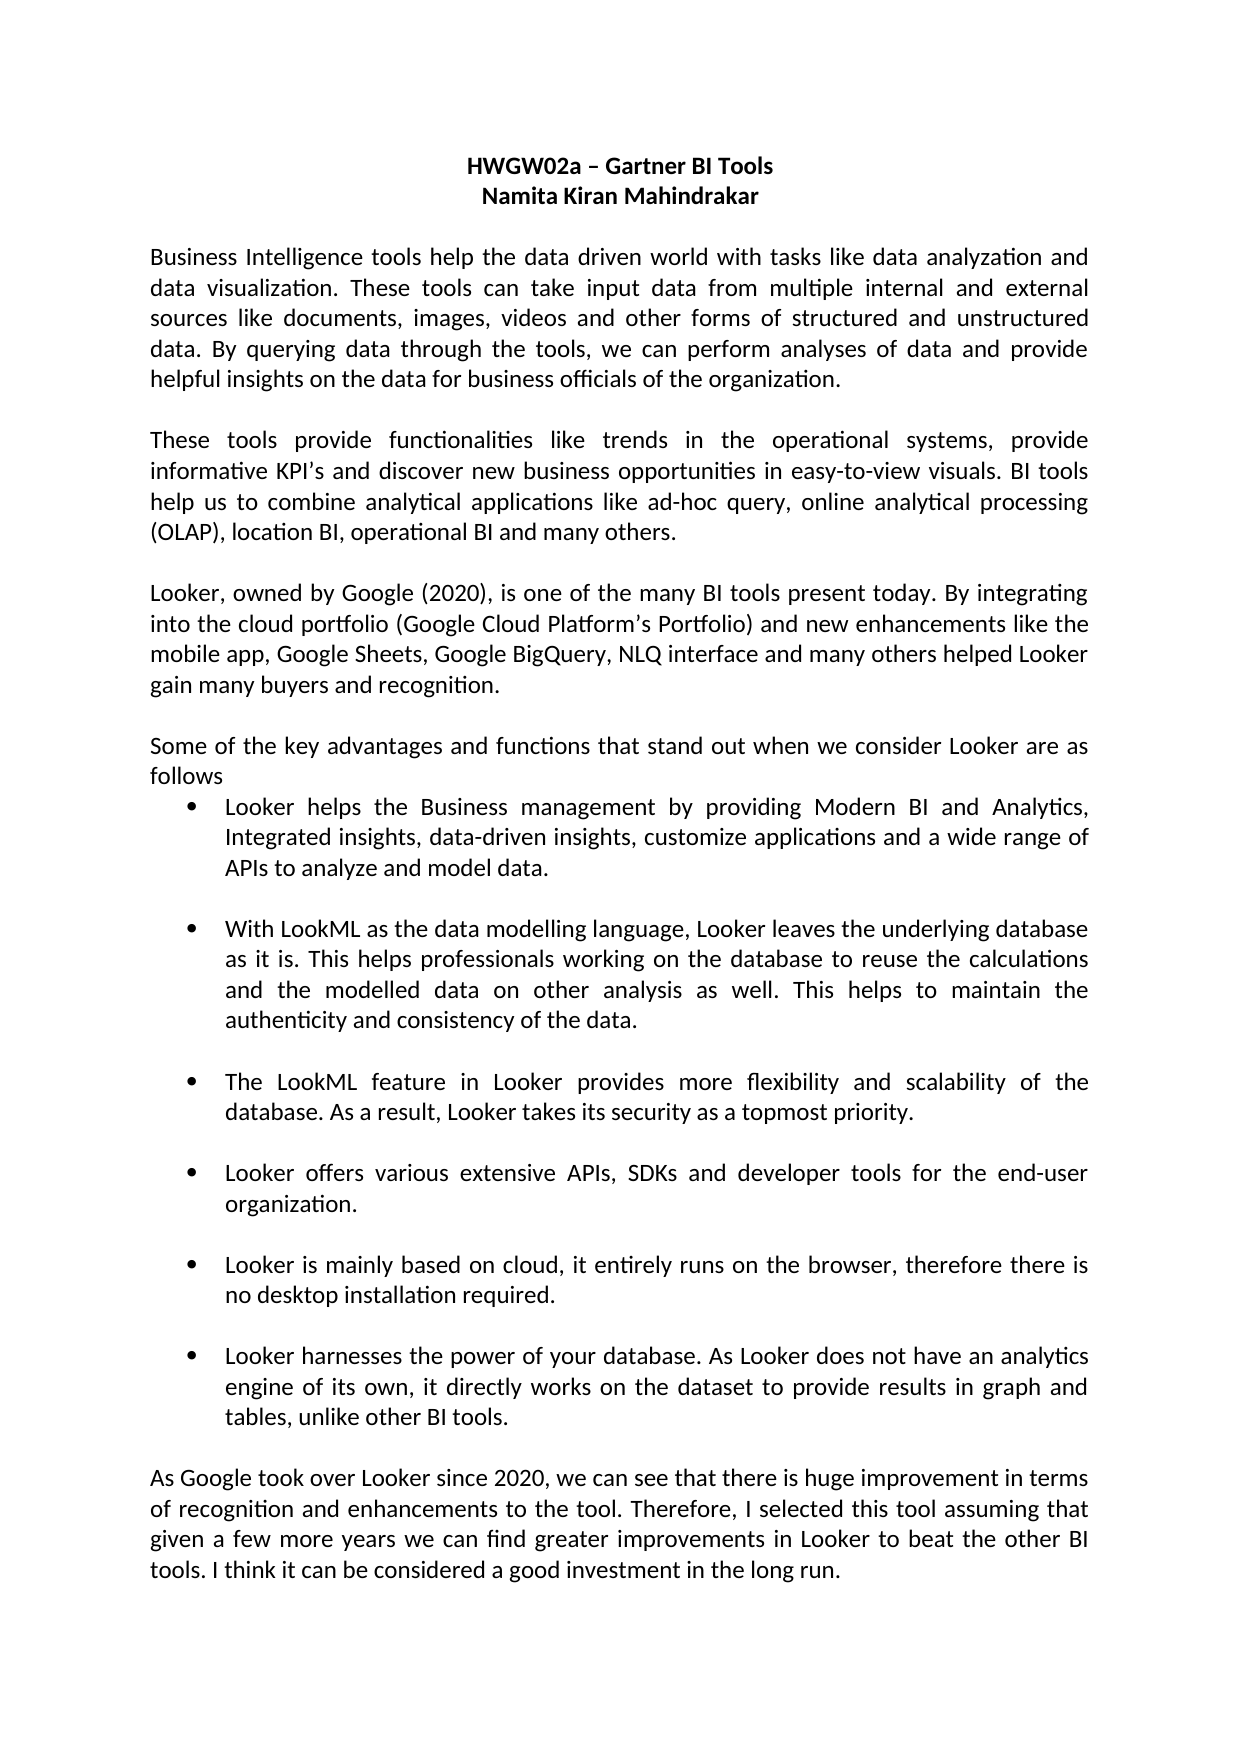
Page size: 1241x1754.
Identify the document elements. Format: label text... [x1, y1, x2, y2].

list Looker helps the Business management by providing Modern BI and Analytics, Integrated insights, data-driven insights, customize applications and a wide range of APIs to analyze and model data. [187, 791, 1090, 882]
list Looker is mainly based on cloud, it entirely runs on the browser, therefore there is no desktop installation required. [187, 1249, 1090, 1310]
text Some of the key advantages and functions that stand out when we consider Looker are as follows [150, 730, 1090, 791]
list Looker offers various extensive APIs, SDKs and developer tools for the end-user organization. [187, 1157, 1090, 1218]
list The LookML feature in Looker provides more flexibility and scalability of the database. As a result, Looker takes its security as a topmost priority. [187, 1066, 1090, 1127]
text As Google took over Looker since 2020, we can see that there is huge improvement in terms of recognition and enhancements to the tool. Therefore, I selected this tool assuming that given a few more years we can find greater improvements in Looker to beat the other BI tools. I think it can be considered a good investment in the long run. [150, 1462, 1090, 1584]
list With LookML as the data modelling language, Looker leaves the underlying database as it is. This helps professionals working on the database to reuse the calculations and the modelled data on other analysis as well. This helps to maintain the authenticity and consistency of the data. [187, 913, 1090, 1035]
text Namita Kiran Mahindrakar [150, 181, 1090, 211]
list Looker harnesses the power of your database. As Looker does not have an analytics engine of its own, it directly works on the dataset to provide results in graph and tables, unlike other BI tools. [187, 1340, 1090, 1432]
text Business Intelligence tools help the data driven world with tasks like data analyzation and data visualization. These tools can take input data from multiple internal and external sources like documents, images, videos and other forms of structured and unstructured data. By querying data through the tools, we can perform analyses of data and provide helpful insights on the data for business officials of the organization. [150, 242, 1090, 394]
text HWGW02a – Gartner BI Tools [150, 150, 1090, 181]
text These tools provide functionalities like trends in the operational systems, provide informative KPI’s and discover new business opportunities in easy-to-view visuals. BI tools help us to combine analytical applications like ad-hoc query, online analytical processing (OLAP), location BI, operational BI and many others. [150, 425, 1090, 547]
text Looker, owned by Google (2020), is one of the many BI tools present today. By integrating into the cloud portfolio (Google Cloud Platform’s Portfolio) and new enhancements like the mobile app, Google Sheets, Google BigQuery, NLQ interface and many others helped Looker gain many buyers and recognition. [150, 577, 1090, 699]
